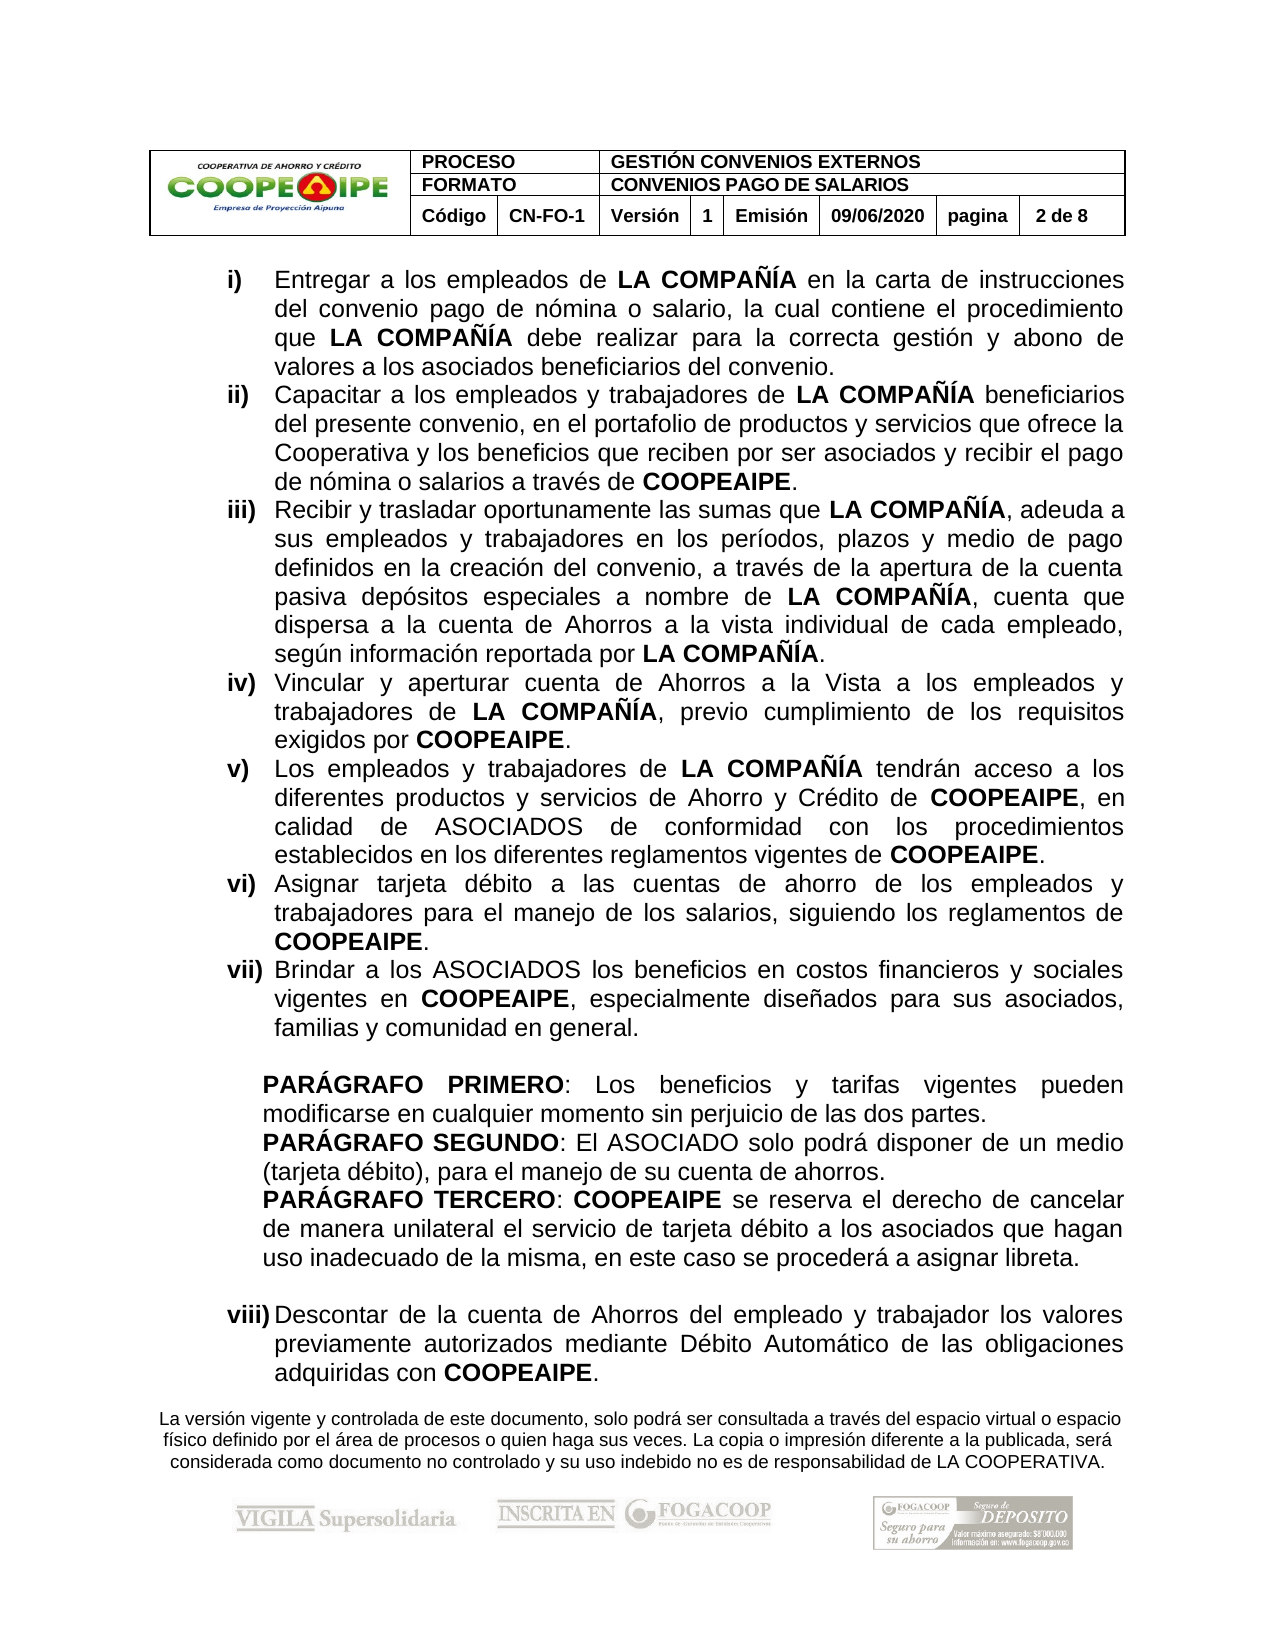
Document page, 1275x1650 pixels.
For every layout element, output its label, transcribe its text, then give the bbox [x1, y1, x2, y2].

list Capacitar a los empleados y trabajadores de LA COMPAÑÍA beneficiarios del presente convenio, en el portafolio de productos y servicios que ofrece la Cooperativa y los beneficios que reciben por ser asociados y recibir el pago de nómina o salarios a través de COOPEAIPE. [227, 380, 1125, 495]
list PARÁGRAFO PRIMERO: Los beneficios y tarifas vigentes pueden modificarse en cualquier momento sin perjuicio de las dos partes. [262, 1070, 1125, 1128]
list Recibir y trasladar oportunamente las sumas que LA COMPAÑÍA, adeuda a sus empleados y trabajadores en los períodos, plazos y medio de pago definidos en la creación del convenio, a través de la apertura de la cuenta pasiva depósitos especiales a nombre de LA COMPAÑÍA, cuenta que dispersa a la cuenta de Ahorros a la vista individual de cada empleado, según información reportada por LA COMPAÑÍA. [227, 495, 1125, 668]
list Vincular y aperturar cuenta de Ahorros a la Vista a los empleados y trabajadores de LA COMPAÑÍA, previo cumplimiento de los requisitos exigidos por COOPEAIPE. [227, 668, 1125, 754]
list PARÁGRAFO TERCERO: COOPEAIPE se reserva el derecho de cancelar de manera unilateral el servicio de tarjeta débito a los asociados que hagan uso inadecuado de la misma, en este caso se procederá a asignar libreta. [262, 1185, 1125, 1271]
list Asignar tarjeta débito a las cuentas de ahorro de los empleados y trabajadores para el manejo de los salarios, siguiendo los reglamentos de COOPEAIPE. [227, 869, 1125, 955]
list Brindar a los ASOCIADOS los beneficios en costos financieros y sociales vigentes en COOPEAIPE, especialmente diseñados para sus asociados, familias y comunidad en general. [227, 955, 1125, 1041]
list Descontar de la cuenta de Ahorros del empleado y trabajador los valores previamente autorizados mediante Débito Automático de las obligaciones adquiridas con COOPEAIPE. [227, 1300, 1125, 1386]
list Los empleados y trabajadores de LA COMPAÑÍA tendrán acceso a los diferentes productos y servicios de Ahorro y Crédito de COOPEAIPE, en calidad de ASOCIADOS de conformidad con los procedimientos establecidos en los diferentes reglamentos vigentes de COOPEAIPE. [227, 754, 1125, 869]
list PARÁGRAFO SEGUNDO: El ASOCIADO solo podrá disponer de un medio (tarjeta débito), para el manejo de su cuenta de ahorros. [262, 1128, 1125, 1185]
list Entregar a los empleados de LA COMPAÑÍA en la carta de instrucciones del convenio pago de nómina o salario, la cual contiene el procedimiento que LA COMPAÑÍA debe realizar para la correcta gestión y abono de valores a los asociados beneficiarios del convenio. [227, 265, 1125, 380]
picture [163, 156, 392, 214]
